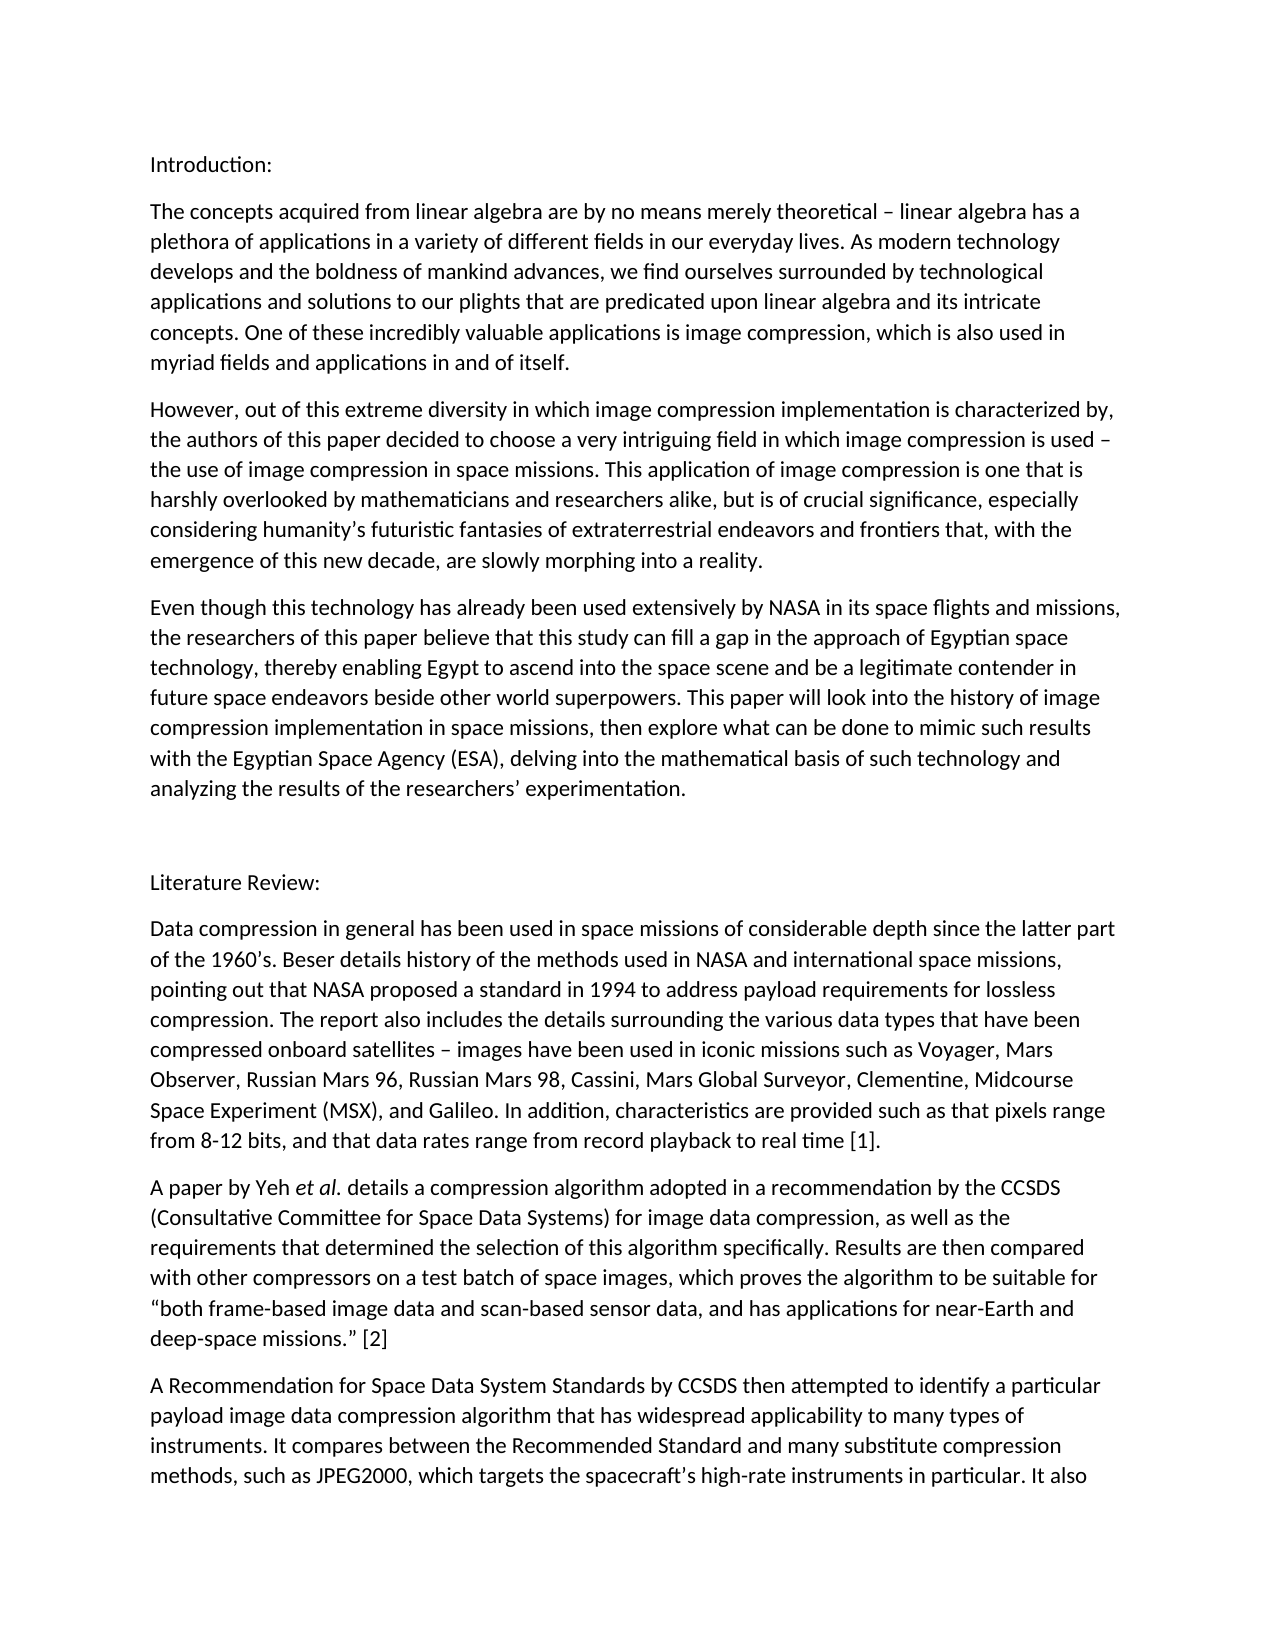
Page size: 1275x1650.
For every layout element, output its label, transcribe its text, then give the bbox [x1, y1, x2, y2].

text The concepts acquired from linear algebra are by no means merely theoretical – linear algebra has a plethora of applications in a variety of different fields in our everyday lives. As modern technology develops and the boldness of mankind advances, we find ourselves surrounded by technological applications and solutions to our plights that are predicated upon linear algebra and its intricate concepts. One of these incredibly valuable applications is image compression, which is also used in myriad fields and applications in and of itself. [150, 197, 1125, 376]
text Literature Review: [150, 868, 1125, 896]
text Data compression in general has been used in space missions of considerable depth since the latter part of the 1960’s. Beser details history of the methods used in NASA and international space missions, pointing out that NASA proposed a standard in 1994 to address payload requirements for lossless compression. The report also includes the details surrounding the various data types that have been compressed onboard satellites – images have been used in iconic missions such as Voyager, Mars Observer, Russian Mars 96, Russian Mars 98, Cassini, Mars Global Surveyor, Clementine, Midcourse Space Experiment (MSX), and Galileo. In addition, characteristics are provided such as that pixels range from 8-12 bits, and that data rates range from record playback to real time [1]. [150, 914, 1125, 1154]
text A paper by Yeh et al. details a compression algorithm adopted in a recommendation by the CCSDS (Consultative Committee for Space Data Systems) for image data compression, as well as the requirements that determined the selection of this algorithm specifically. Results are then compared with other compressors on a test batch of space images, which proves the algorithm to be suitable for “both frame-based image data and scan-based sensor data, and has applications for near-Earth and deep-space missions.” [2] [150, 1173, 1125, 1352]
text However, out of this extreme diversity in which image compression implementation is characterized by, the authors of this paper decided to choose a very intriguing field in which image compression is used – the use of image compression in space missions. This application of image compression is one that is harshly overlooked by mathematicians and researchers alike, but is of crucial significance, especially considering humanity’s futuristic fantasies of extraterrestrial endeavors and frontiers that, with the emergence of this new decade, are slowly morphing into a reality. [150, 395, 1125, 574]
text Introduction: [150, 150, 1125, 178]
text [150, 1371, 1125, 1489]
text Even though this technology has already been used extensively by NASA in its space flights and missions, the researchers of this paper believe that this study can fill a gap in the approach of Egyptian space technology, thereby enabling Egypt to ascend into the space scene and be a legitimate contender in future space endeavors beside other world superpowers. This paper will look into the history of image compression implementation in space missions, then explore what can be done to mimic such results with the Egyptian Space Agency (ESA), delving into the mathematical basis of such technology and analyzing the results of the researchers’ experimentation. [150, 593, 1125, 802]
